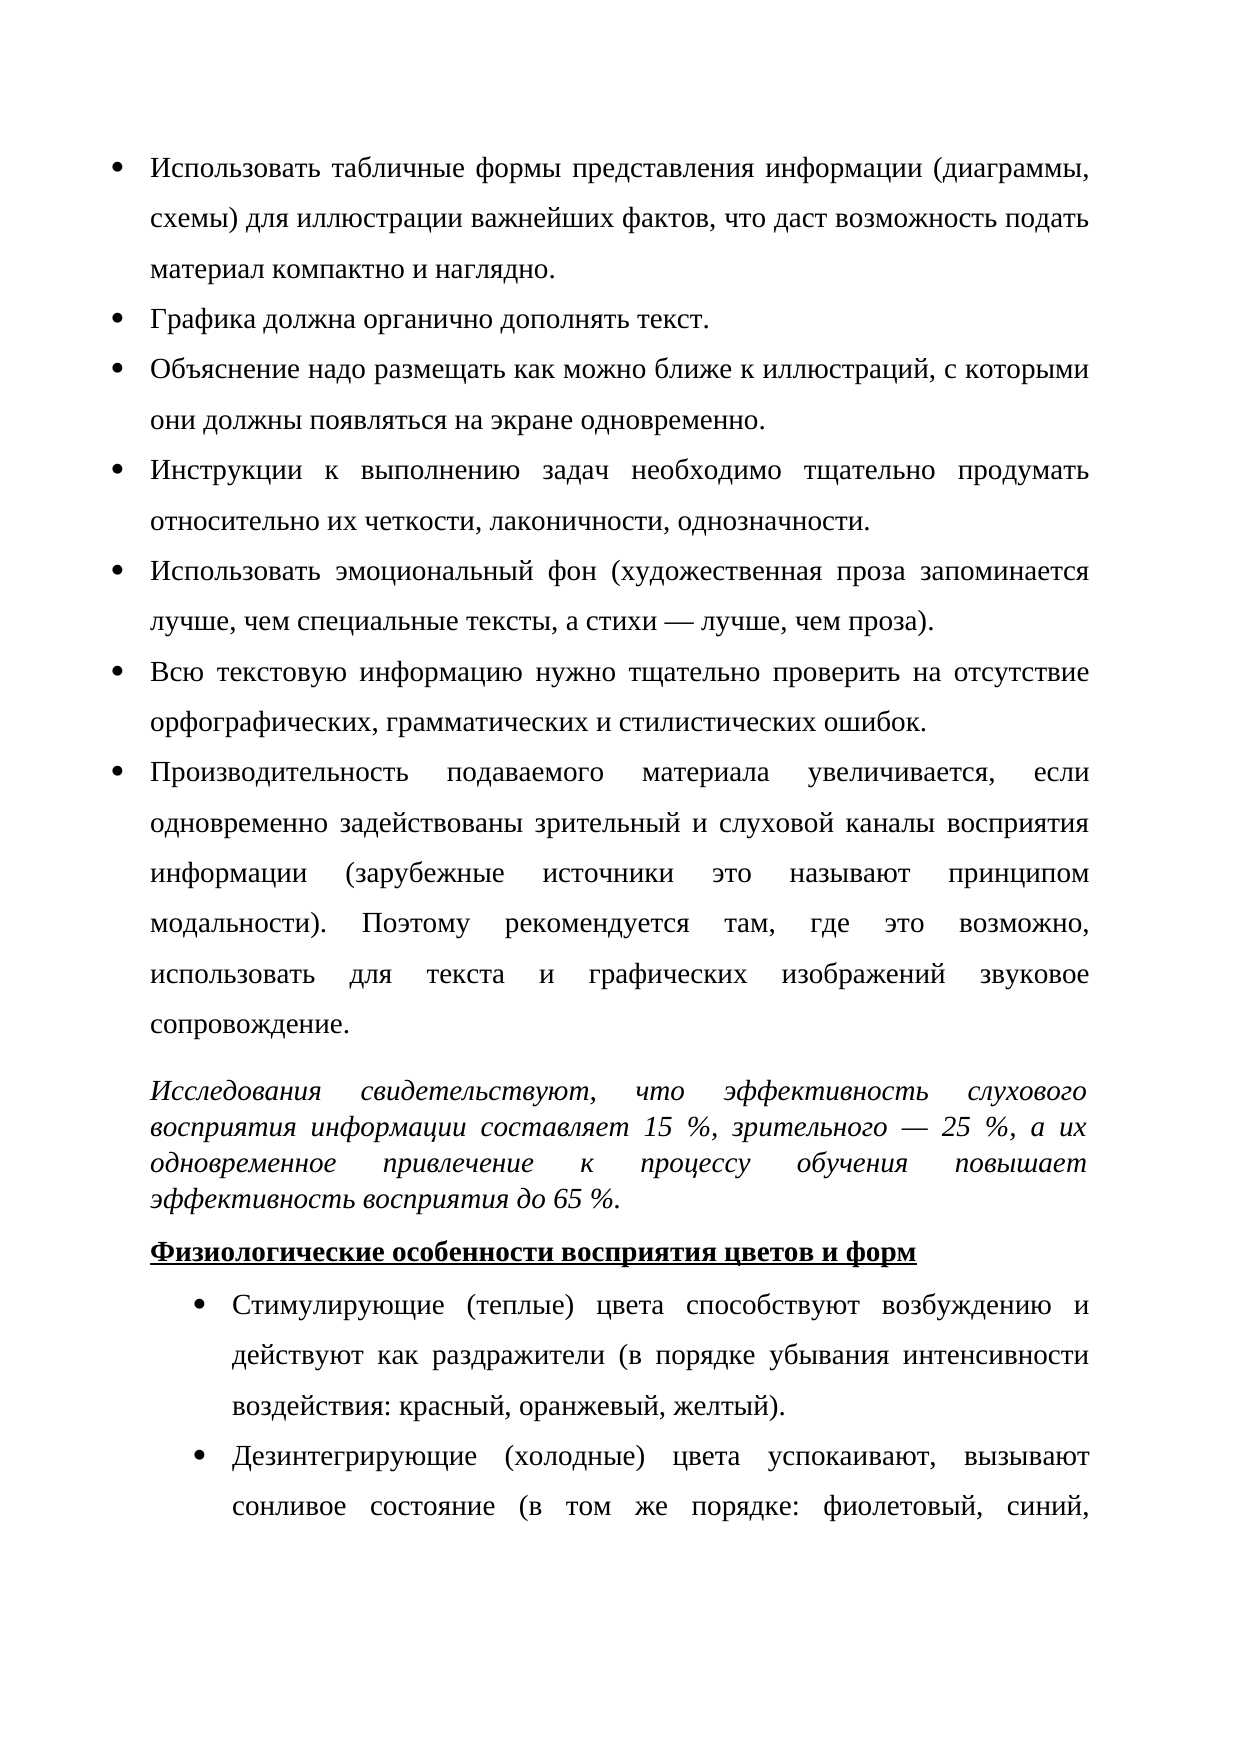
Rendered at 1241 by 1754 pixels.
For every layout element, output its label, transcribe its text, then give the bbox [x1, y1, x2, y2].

list Использовать табличные формы представления информации (диаграммы, схемы) для иллюстрации важнейших фактов, что даст возможность подать материал компактно и наглядно. [112, 150, 1090, 284]
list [194, 1438, 1090, 1522]
text Исследования свидетельствуют, что эффективность слухового восприятия информации составляет 15 %, зрительного — 25 %, а их одновременное привлечение к процессу обучения повышает эффективность восприятия до 65 %. [150, 1073, 1090, 1215]
list Использовать эмоциональный фон (художественная проза запоминается лучше, чем специальные тексты, а стихи — лучше, чем проза). [112, 553, 1090, 637]
list Производительность подаваемого материала увеличивается, если одновременно задействованы зрительный и слуховой каналы восприятия информации (зарубежные источники это называют принципом модальности). Поэтому рекомендуется там, где это возможно, использовать для текста и графических изображений звуковое сопровождение. [112, 754, 1090, 1039]
list Всю текстовую информацию нужно тщательно проверить на отсутствие орфографических, грамматических и стилистических ошибок. [112, 654, 1090, 738]
list Графика должна органично дополнять текст. [112, 301, 1090, 335]
list Объяснение надо размещать как можно ближе к иллюстраций, с которыми они должны появляться на экране одновременно. [112, 351, 1090, 435]
list Стимулирующие (теплые) цвета способствуют возбуждению и действуют как раздражители (в порядке убывания интенсивности воздействия: красный, оранжевый, желтый). [194, 1287, 1090, 1421]
list Инструкции к выполнению задач необходимо тщательно продумать относительно их четкости, лаконичности, однозначности. [112, 452, 1090, 536]
text Физиологические особенности восприятия цветов и форм [150, 1234, 1090, 1268]
